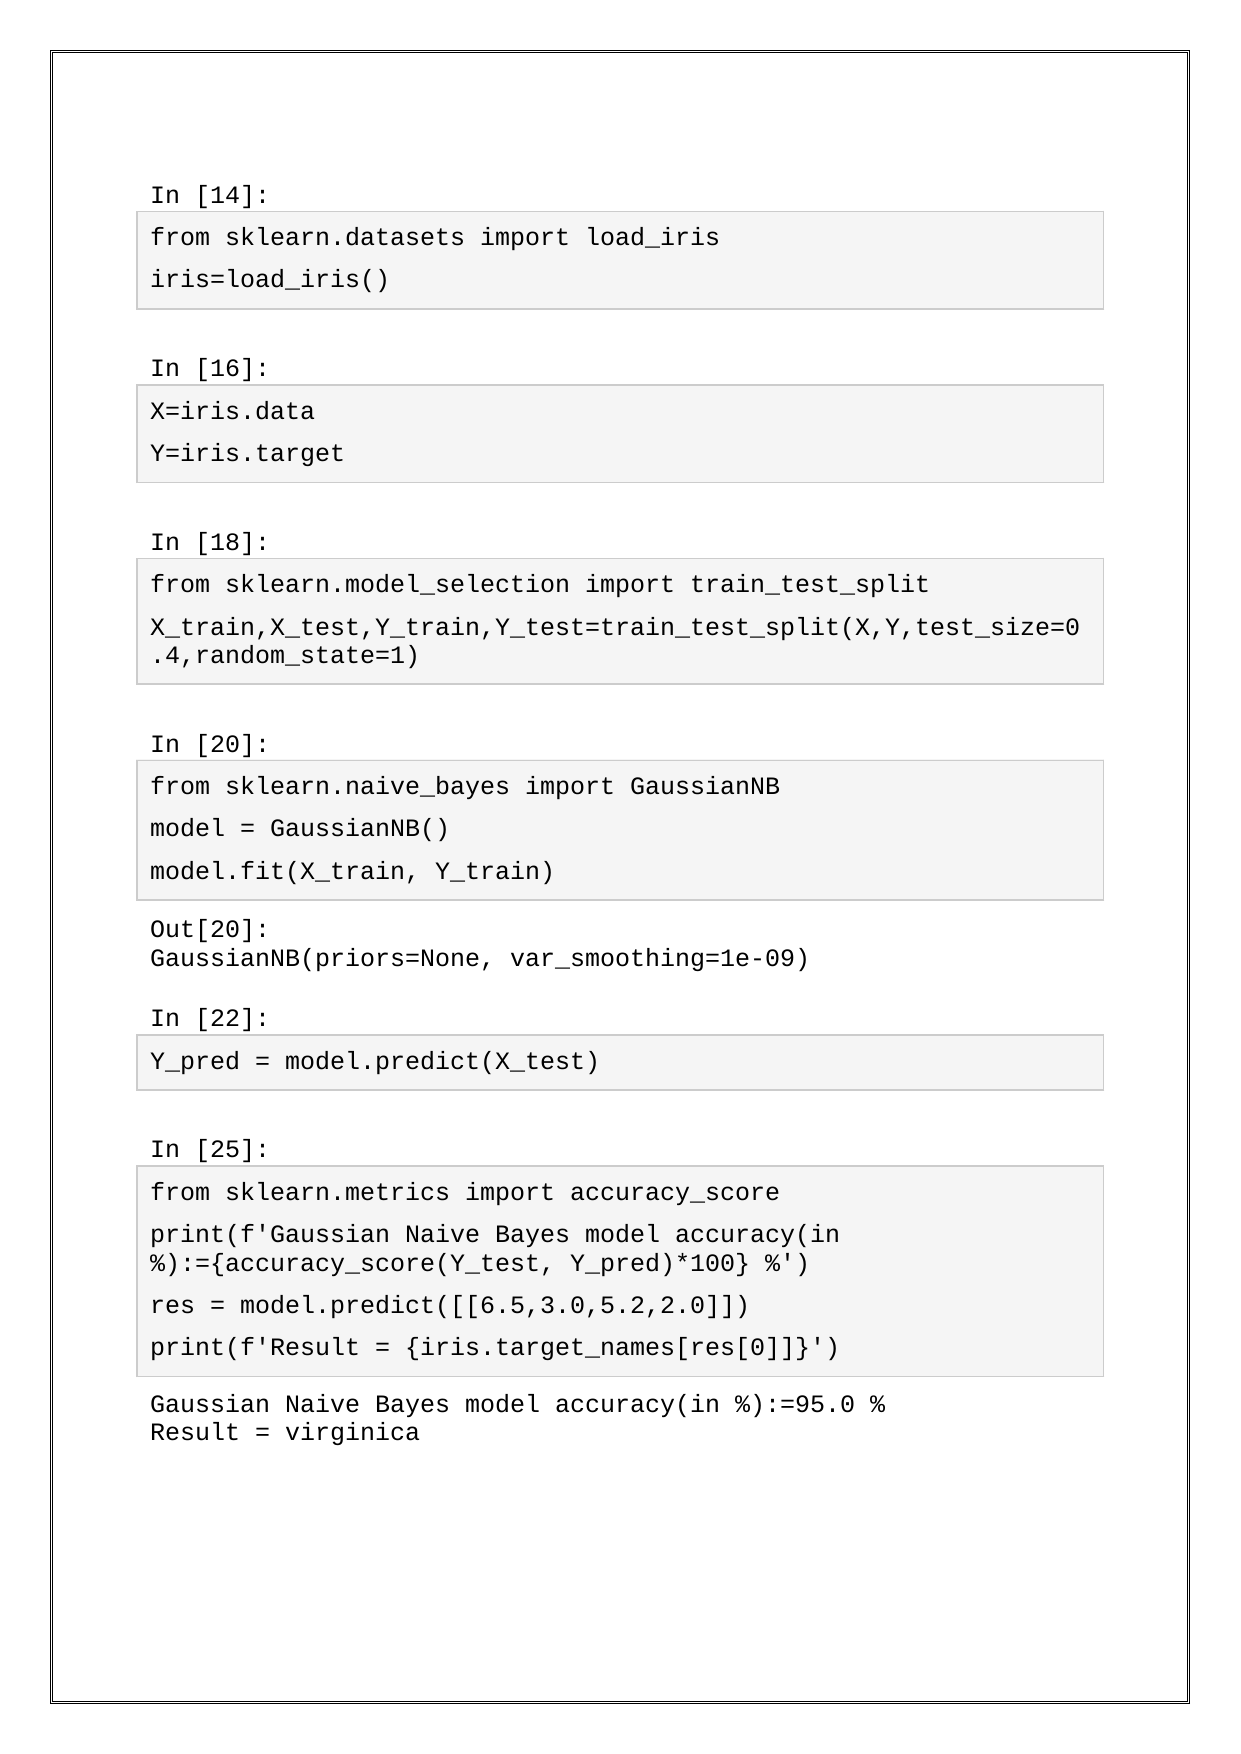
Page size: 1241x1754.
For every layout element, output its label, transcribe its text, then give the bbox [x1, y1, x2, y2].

text Result = virginica [150, 1420, 1090, 1448]
text In [20]: [150, 729, 1090, 759]
text In [16]: [150, 354, 1090, 384]
text print(f'Result = {iris.target_names[res[0]]}') [138, 1321, 1103, 1376]
text In [14]: [150, 180, 1090, 211]
text iris=load_iris() [138, 253, 1103, 308]
text Out[20]: [150, 915, 1090, 945]
text GaussianNB(priors=None, var_smoothing=1e-09) [150, 945, 1090, 973]
text from sklearn.model_selection import train_test_split [138, 559, 1103, 600]
text X_train,X_test,Y_train,Y_test=train_test_split(X,Y,test_size=0.4,random_state=1) [138, 600, 1103, 683]
text print(f'Gaussian Naive Bayes model accuracy(in %):={accuracy_score(Y_test, Y_pred)*100} %') [138, 1208, 1103, 1278]
text Y=iris.target [138, 427, 1103, 482]
text Y_pred = model.predict(X_test) [138, 1036, 1103, 1089]
text from sklearn.metrics import accuracy_score [138, 1167, 1103, 1208]
text In [18]: [150, 527, 1090, 558]
text from sklearn.naive_bayes import GaussianNB [138, 761, 1103, 802]
text In [25]: [150, 1135, 1090, 1165]
text X=iris.data [138, 386, 1103, 427]
text model = GaussianNB() [138, 802, 1103, 844]
text model.fit(X_train, Y_train) [138, 844, 1103, 899]
text In [22]: [150, 1004, 1090, 1034]
text from sklearn.datasets import load_iris [138, 212, 1103, 253]
text Gaussian Naive Bayes model accuracy(in %):=95.0 % [150, 1391, 1090, 1420]
text res = model.predict([[6.5,3.0,5.2,2.0]]) [138, 1278, 1103, 1321]
